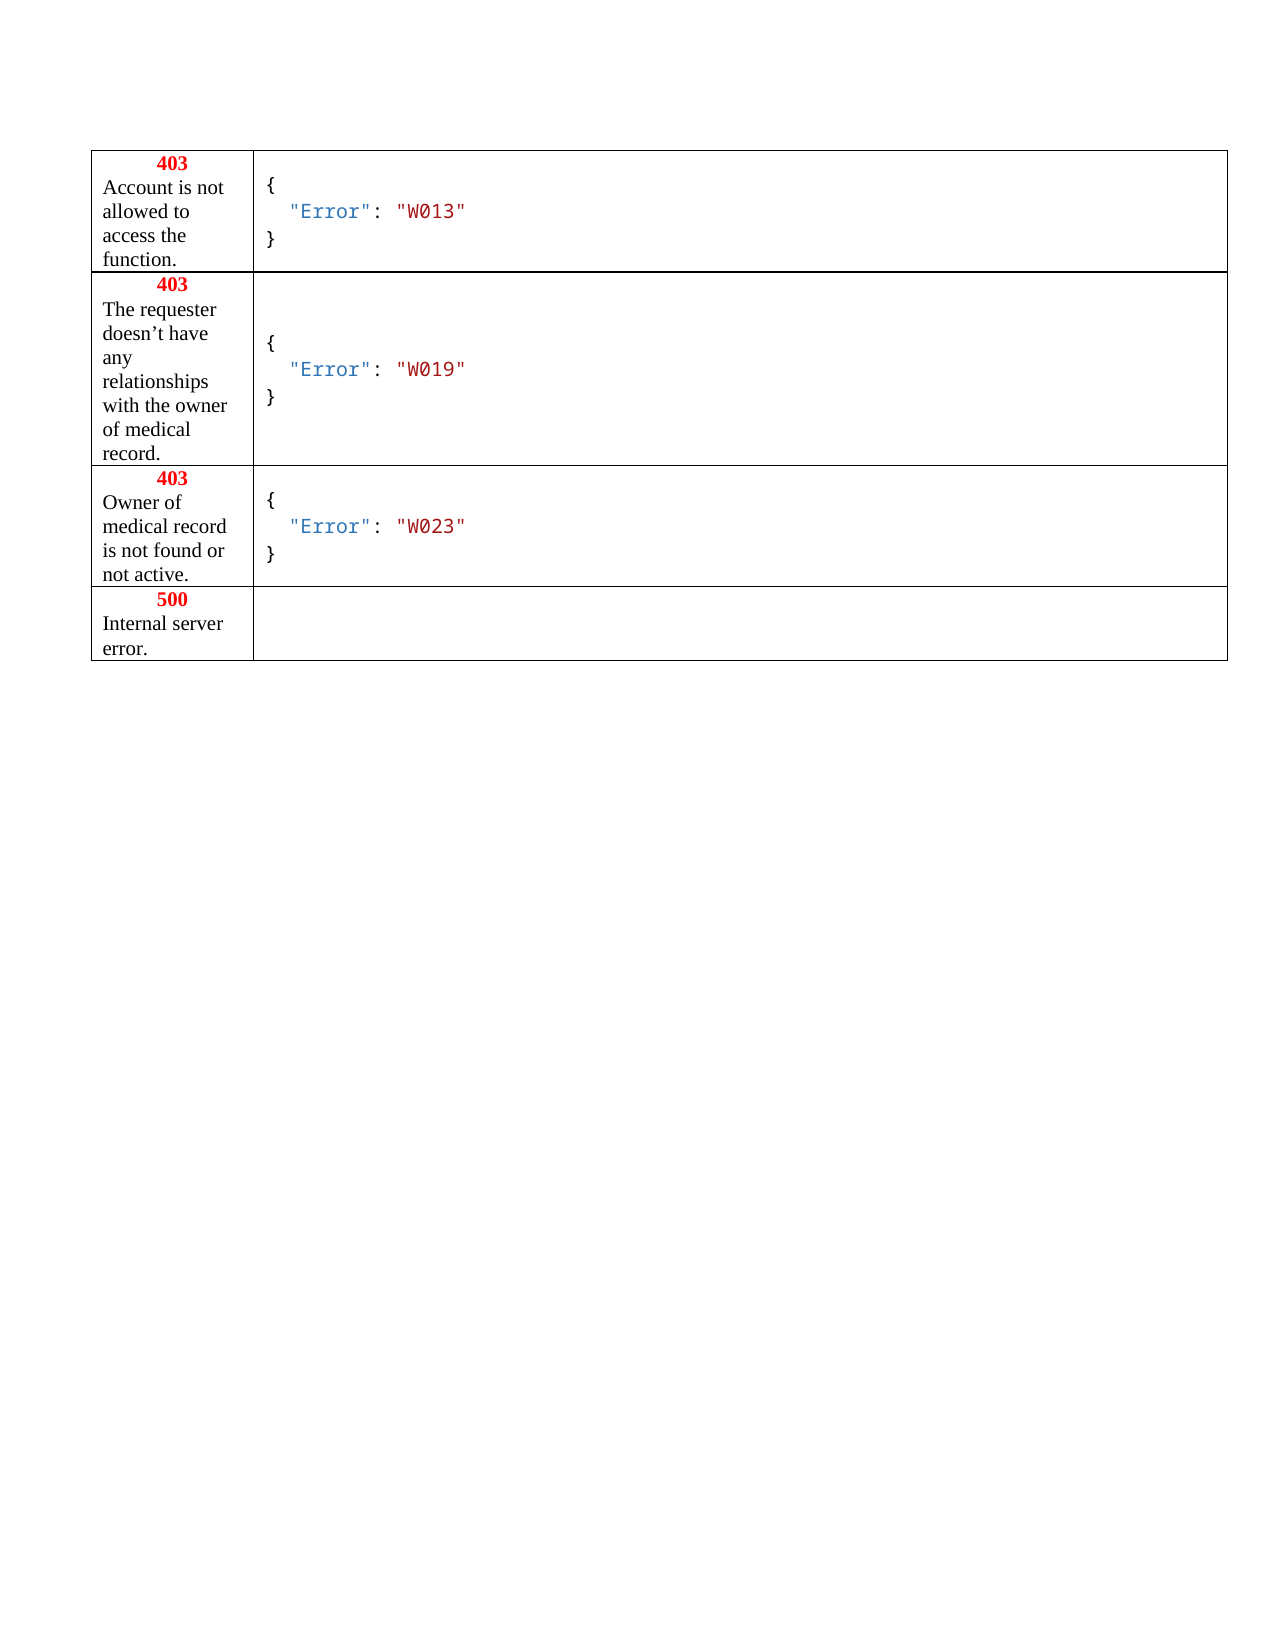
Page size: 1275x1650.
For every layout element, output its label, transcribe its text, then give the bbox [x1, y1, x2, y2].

table_cell 403 The requester doesn’t have any relationships with the owner of medical record. [92, 273, 253, 465]
table_cell 403 Owner of medical record is not found or not active. [92, 466, 253, 586]
table_cell 403 Account is not allowed to access the function. [92, 151, 253, 271]
table_cell { "Error": "W023" } [254, 466, 1227, 586]
table_cell { "Error": "W019" } [254, 273, 1227, 465]
table_cell { "Error": "W013" } [254, 151, 1227, 271]
table_cell [254, 587, 1227, 659]
table_cell 500 Internal server error. [92, 587, 253, 659]
